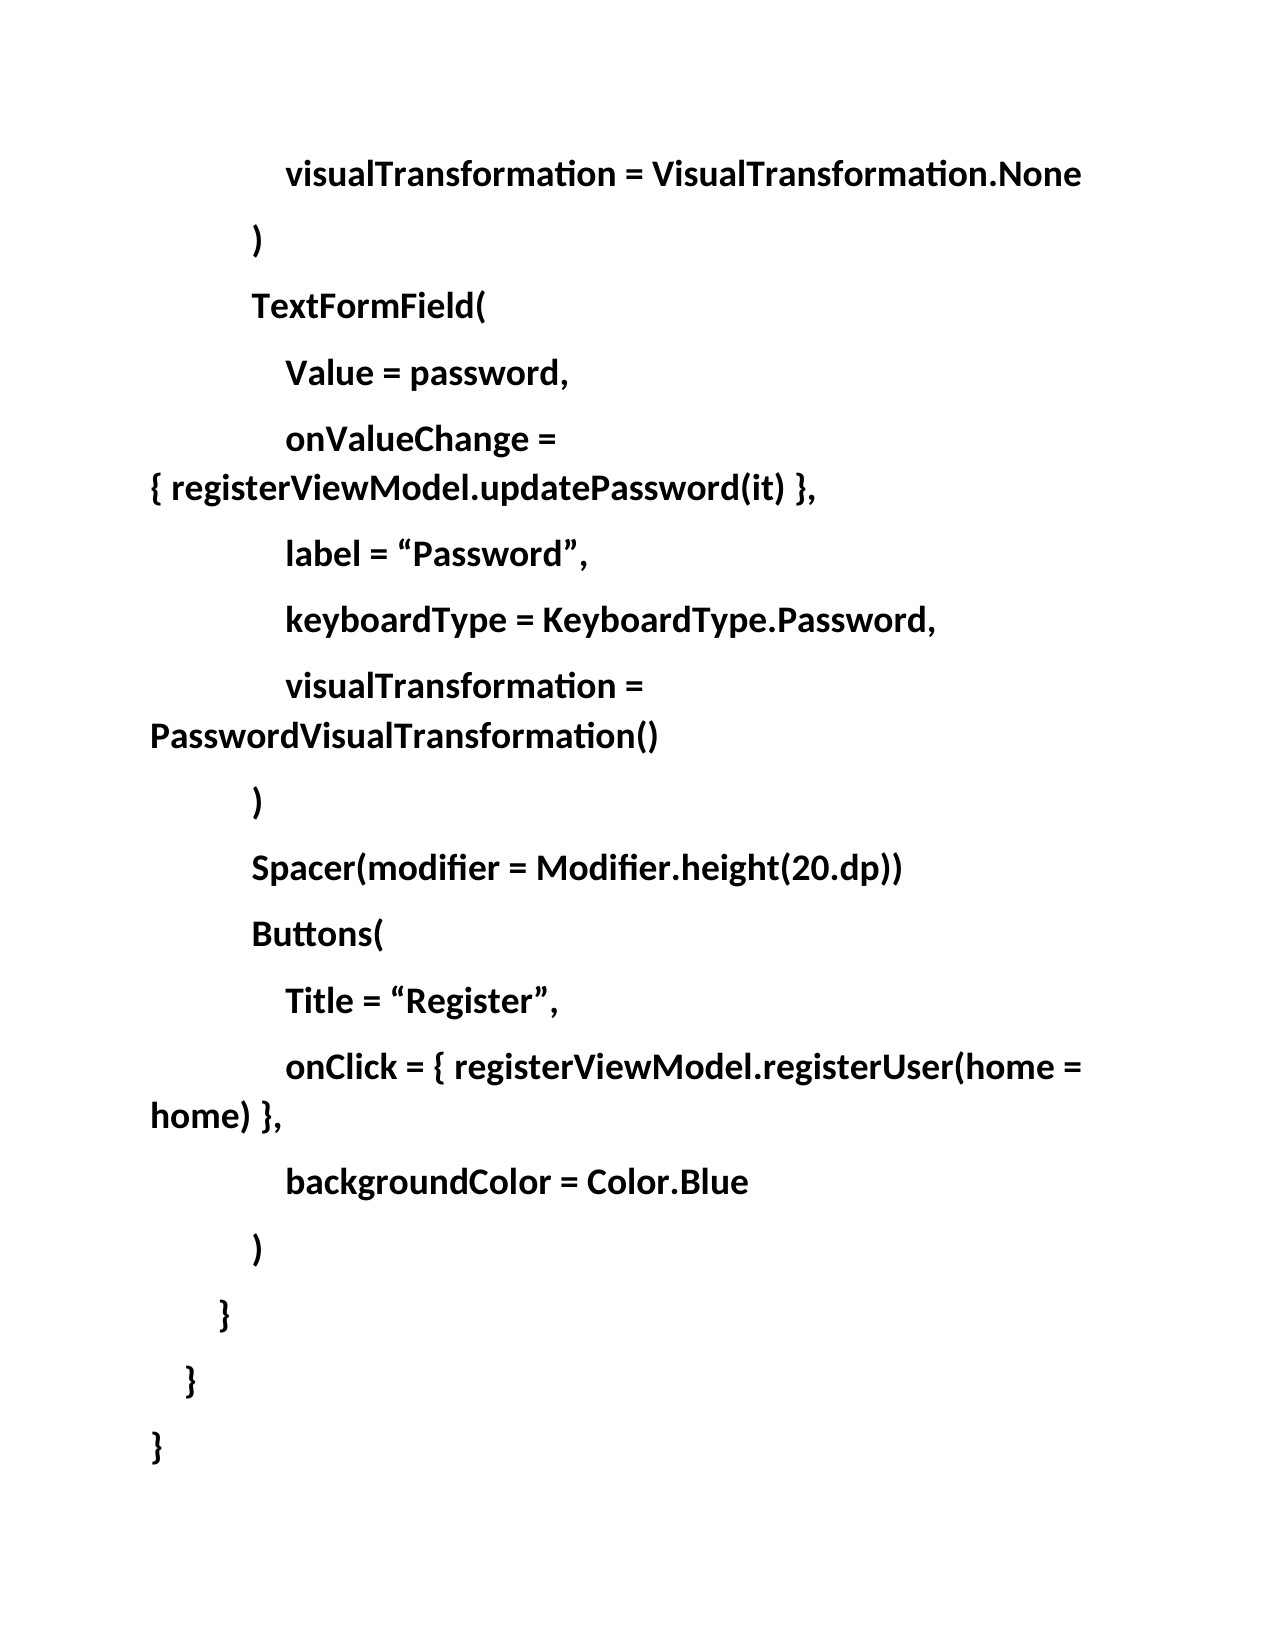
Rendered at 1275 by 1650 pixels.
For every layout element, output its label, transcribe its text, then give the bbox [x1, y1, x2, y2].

text visualTransformation = PasswordVisualTransformation() [150, 662, 1125, 758]
text label = “Password”, [150, 530, 1125, 576]
text onValueChange = { registerViewModel.updatePassword(it) }, [150, 414, 1125, 510]
text } [150, 1291, 1125, 1336]
text ) [150, 216, 1125, 262]
text onClick = { registerViewModel.registerUser(home = home) }, [150, 1043, 1125, 1138]
text TextFormField( [150, 282, 1125, 328]
text backgroundColor = Color.Blue [150, 1158, 1125, 1204]
text } [150, 1357, 1125, 1403]
text ) [150, 1224, 1125, 1270]
text Value = password, [150, 348, 1125, 394]
text } [150, 1423, 1125, 1469]
text Buttons( [150, 910, 1125, 956]
text Spacer(modifier = Modifier.height(20.dp)) [150, 844, 1125, 890]
text Title = “Register”, [150, 977, 1125, 1022]
text visualTransformation = VisualTransformation.None [150, 150, 1125, 196]
text ) [150, 778, 1125, 824]
text keyboardType = KeyboardType.Password, [150, 596, 1125, 642]
